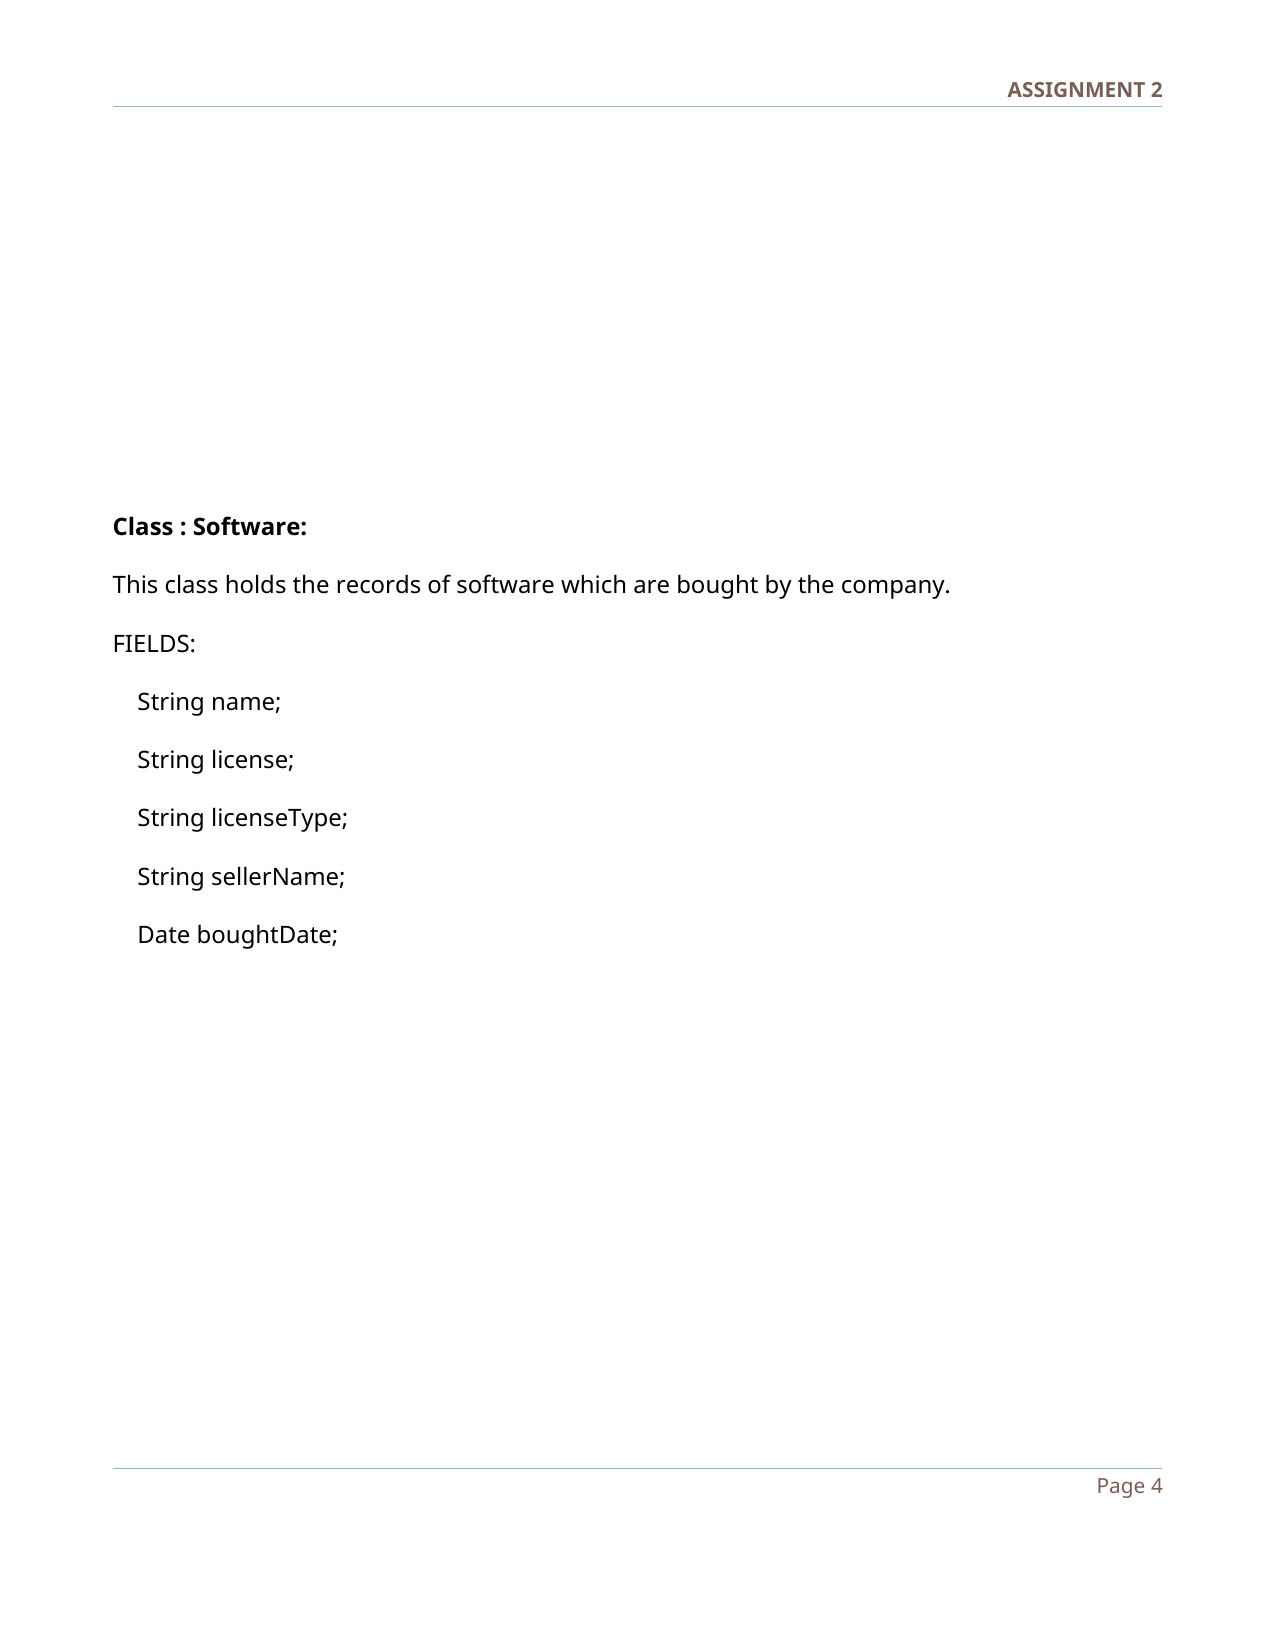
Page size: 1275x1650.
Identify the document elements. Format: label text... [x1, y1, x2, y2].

text String licenseType; [112, 801, 1162, 834]
text FIELDS: [112, 626, 1162, 659]
text String name; [112, 685, 1162, 717]
text String license; [112, 743, 1162, 776]
text This class holds the records of software which are bought by the company. [112, 568, 1162, 601]
text String sellerName; [112, 859, 1162, 892]
text Date boughtDate; [112, 918, 1162, 950]
text Class : Software: [112, 510, 1162, 543]
